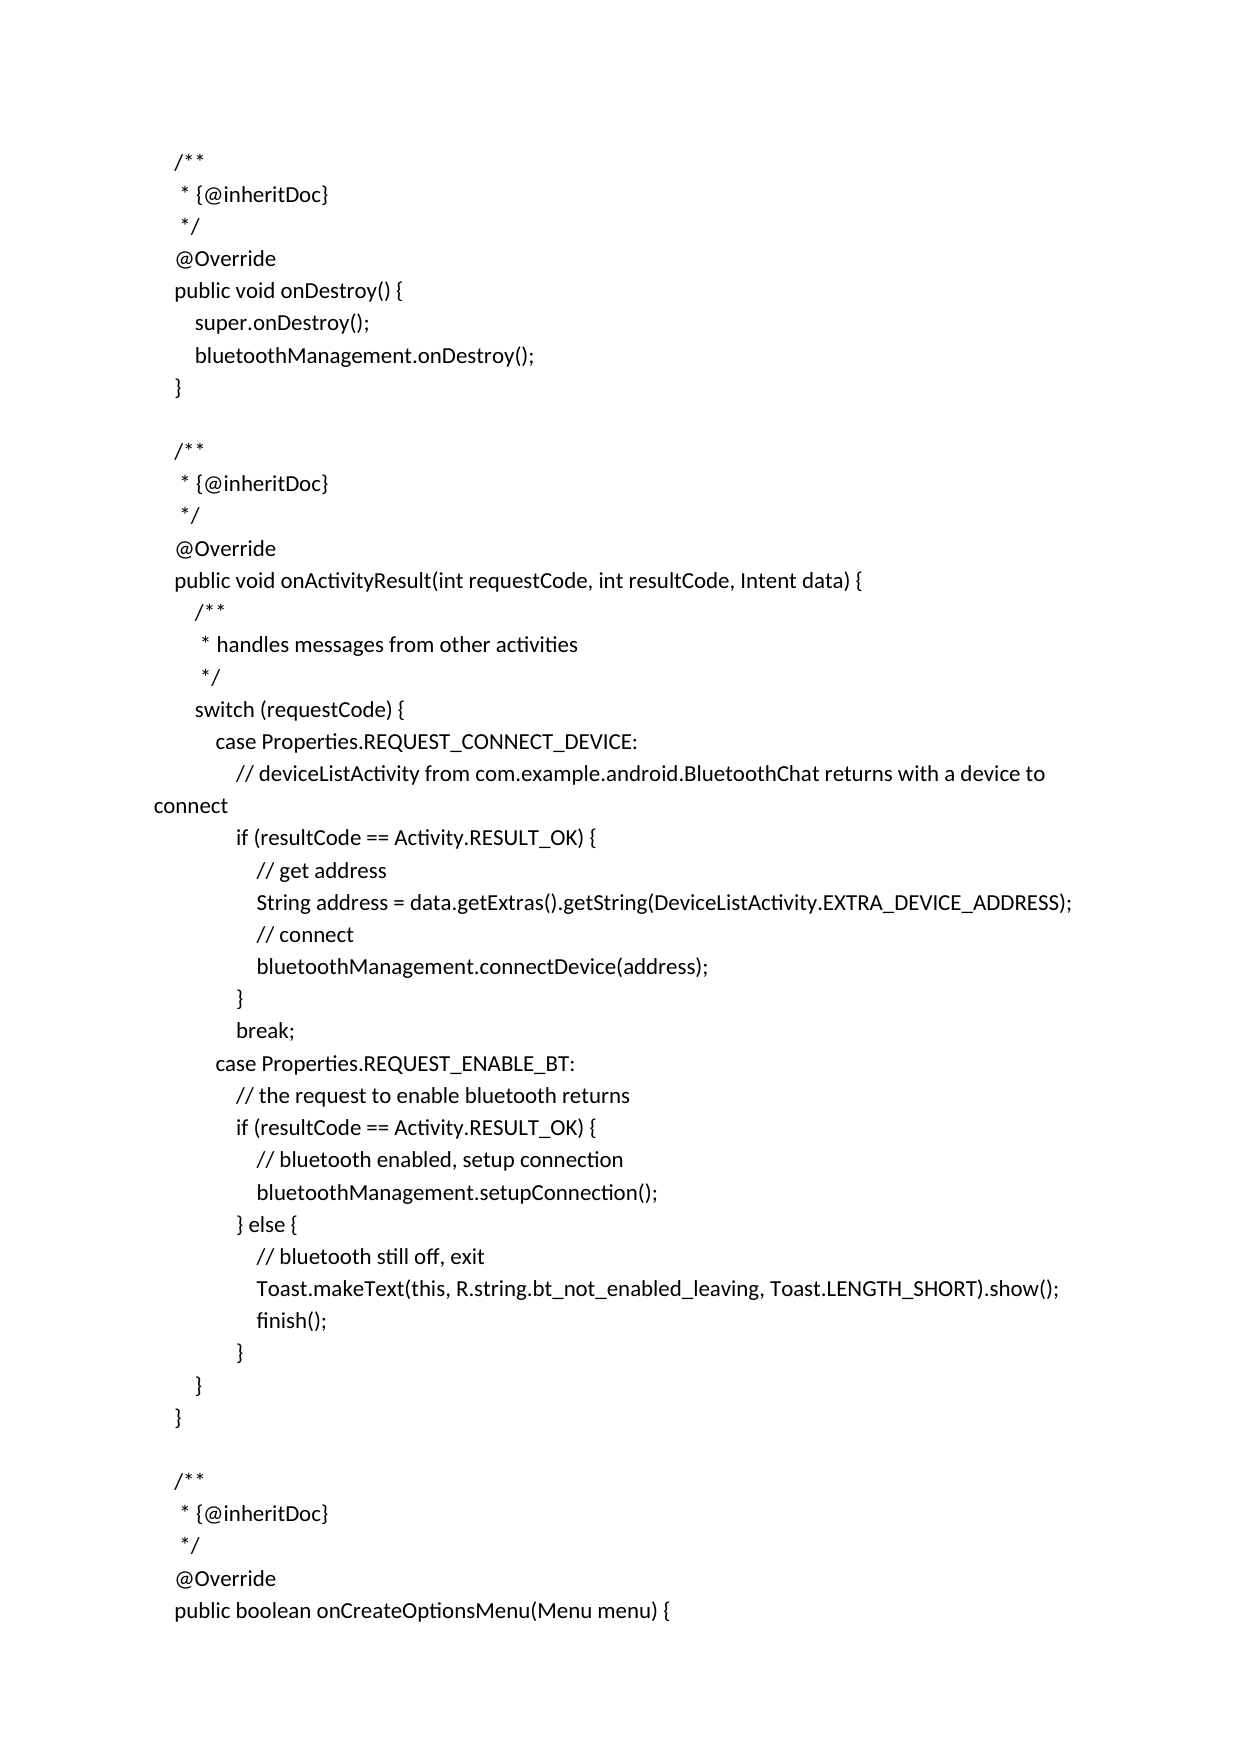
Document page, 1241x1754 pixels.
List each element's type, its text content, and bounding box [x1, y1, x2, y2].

text * handles messages from other activities [153, 630, 1093, 658]
text switch (requestCode) { [153, 695, 1093, 723]
text public void onActivityResult(int requestCode, int resultCode, Intent data) { [153, 566, 1093, 594]
text @Override [153, 534, 1093, 562]
text bluetoothManagement.setupConnection(); [153, 1178, 1093, 1206]
text bluetoothManagement.connectDevice(address); [153, 952, 1093, 980]
text public void onDestroy() { [153, 276, 1093, 304]
text String address = data.getExtras().getString(DeviceListActivity.EXTRA_DEVICE_ADDRESS); [153, 888, 1093, 916]
text // the request to enable bluetooth returns [153, 1081, 1093, 1109]
text case Properties.REQUEST_CONNECT_DEVICE: [153, 727, 1093, 755]
text finish(); [153, 1306, 1093, 1334]
text /** [153, 148, 1093, 176]
text // get address [153, 856, 1093, 884]
text * {@inheritDoc} [153, 469, 1093, 497]
text // connect [153, 920, 1093, 948]
text if (resultCode == Activity.RESULT_OK) { [153, 1113, 1093, 1141]
text break; [153, 1017, 1093, 1045]
text if (resultCode == Activity.RESULT_OK) { [153, 823, 1093, 852]
text } [153, 1338, 1093, 1367]
text super.onDestroy(); [153, 308, 1093, 337]
text * {@inheritDoc} [153, 180, 1093, 208]
text */ [153, 502, 1093, 530]
text } else { [153, 1210, 1093, 1238]
text * {@inheritDoc} [153, 1499, 1093, 1527]
text bluetoothManagement.onDestroy(); [153, 341, 1093, 369]
text /** [153, 437, 1093, 465]
text } [153, 1403, 1093, 1431]
text case Properties.REQUEST_ENABLE_BT: [153, 1049, 1093, 1077]
text @Override [153, 1564, 1093, 1592]
text */ [153, 663, 1093, 691]
text } [153, 373, 1093, 401]
text */ [153, 1532, 1093, 1560]
text */ [153, 212, 1093, 240]
text } [153, 984, 1093, 1012]
text /** [153, 1467, 1093, 1495]
text Toast.makeText(this, R.string.bt_not_enabled_leaving, Toast.LENGTH_SHORT).show(); [153, 1274, 1093, 1302]
text // deviceListActivity from com.example.android.BluetoothChat returns with a device to connect [153, 759, 1093, 819]
text // bluetooth still off, exit [153, 1242, 1093, 1270]
text @Override [153, 244, 1093, 272]
text public boolean onCreateOptionsMenu(Menu menu) { [153, 1596, 1093, 1624]
text } [153, 1371, 1093, 1399]
text // bluetooth enabled, setup connection [153, 1145, 1093, 1173]
text /** [153, 598, 1093, 626]
